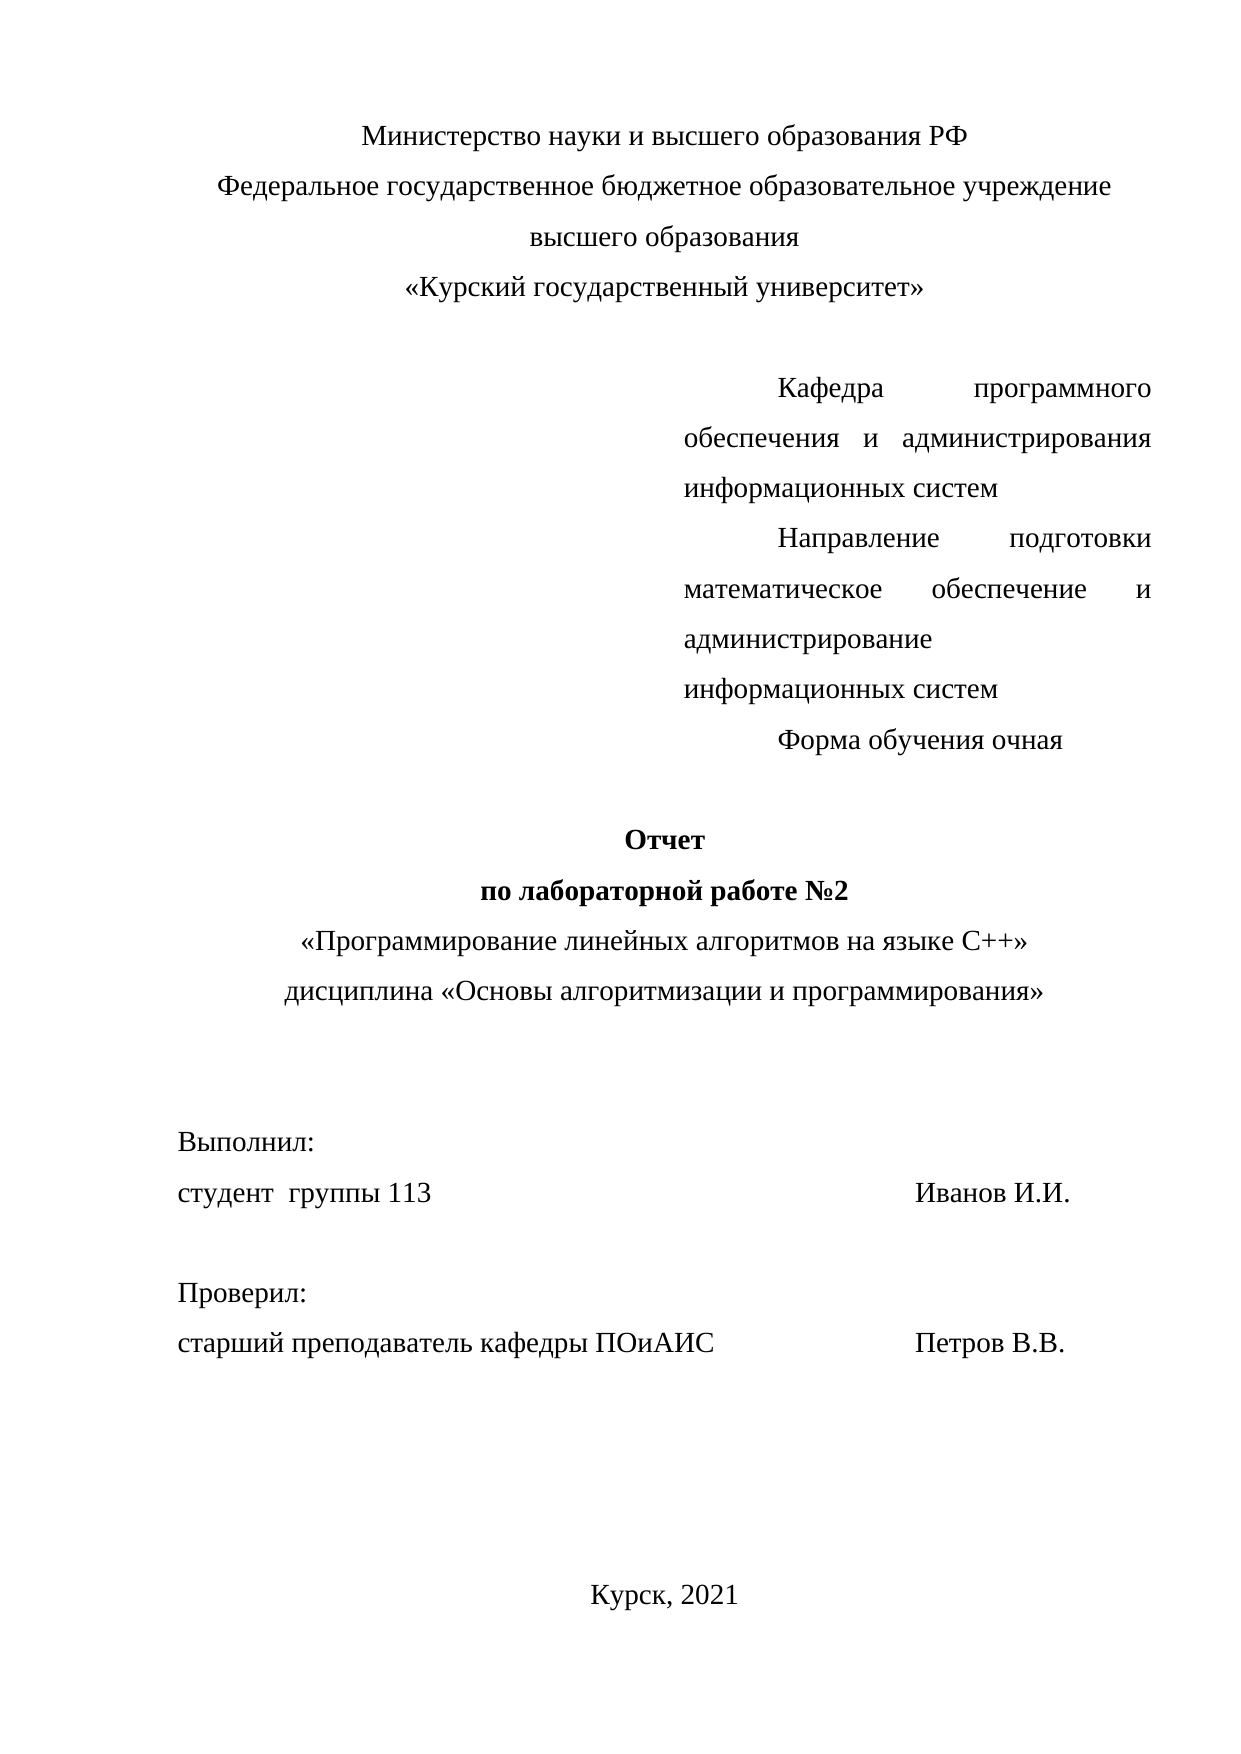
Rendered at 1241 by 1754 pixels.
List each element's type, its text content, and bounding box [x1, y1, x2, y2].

text студент группы 113 Иванов И.И. [177, 1175, 1152, 1208]
text высшего образования [177, 219, 1152, 252]
text Отчет [177, 822, 1152, 856]
text Кафедра программного обеспечения и администрирования информационных систем [683, 370, 1152, 504]
text Проверил: [177, 1275, 1152, 1309]
text по лабораторной работе №2 [177, 873, 1152, 906]
text Федеральное государственное бюджетное образовательное учреждение [177, 168, 1152, 202]
text «Курский государственный университет» [177, 269, 1152, 303]
text Курск, 2021 [177, 1577, 1152, 1611]
text старший преподаватель кафедры ПОиАИС Петров В.В. [177, 1326, 1152, 1359]
text Направление подготовки математическое обеспечение и администрирование информационных систем [683, 521, 1152, 705]
text дисциплина «Основы алгоритмизации и программирования» [177, 973, 1152, 1007]
text «Программирование линейных алгоритмов на языке C++» [177, 923, 1152, 957]
text Форма обучения очная [683, 722, 1152, 755]
text Выполнил: [177, 1124, 1152, 1158]
text Министерство науки и высшего образования РФ [177, 118, 1152, 152]
